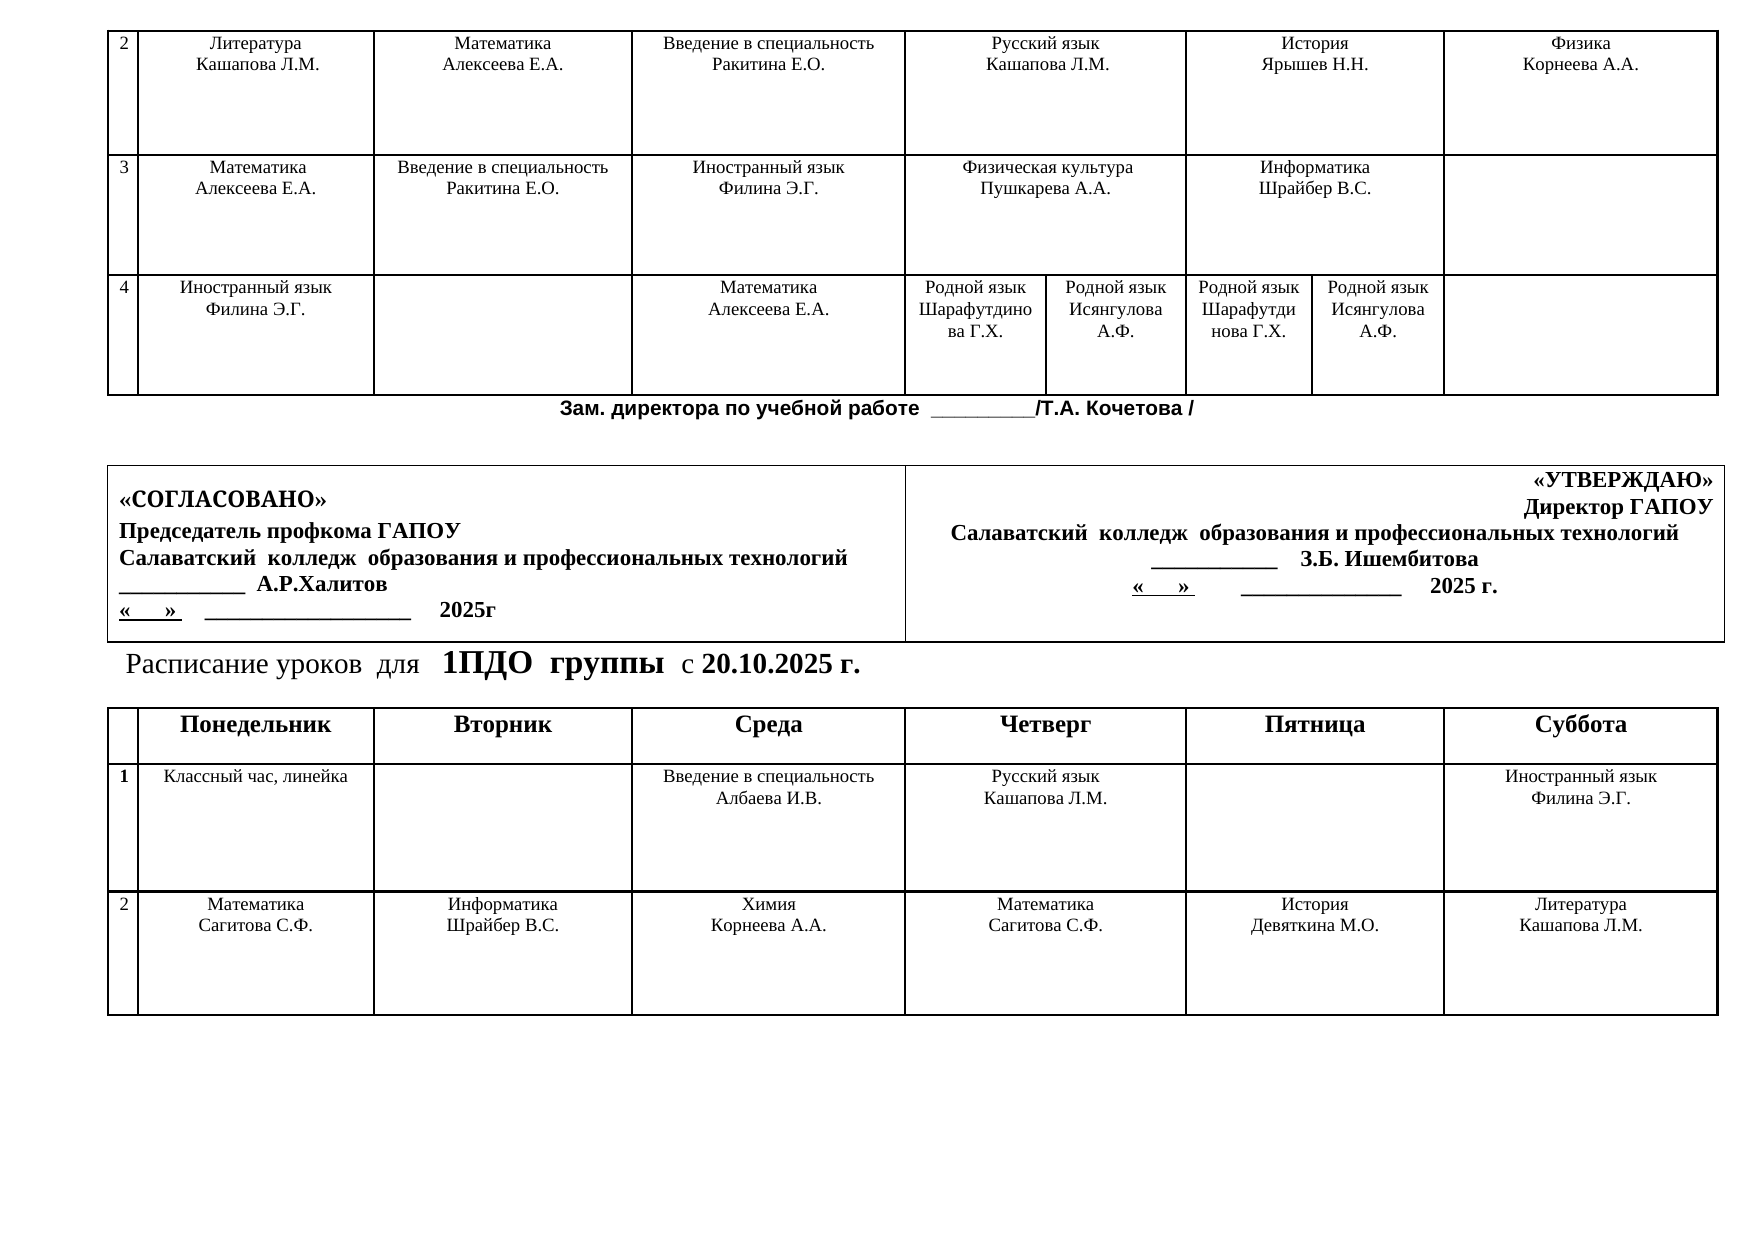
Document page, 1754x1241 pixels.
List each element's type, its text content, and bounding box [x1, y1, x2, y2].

table_cell Физическая культура Пушкарева А.А. [906, 156, 1185, 274]
text Зам. директора по учебной работе _________/Т.А. Кочетова / [118, 396, 1636, 420]
table_header «УТВЕРЖДАЮ» Директор ГАПОУ Салаватский колледж образования и профессиональных технологий ___________ З.Б. Ишембитова « » ______________ 2025 г. [906, 466, 1724, 641]
table_cell Математика Алексеева Е.А. [375, 32, 631, 153]
text Расписание уроков для 1ПДО группы с 20.10.2025 г. [118, 643, 1636, 681]
table_cell 3 [109, 156, 137, 274]
table_cell Информатика Шрайбер В.С. [375, 893, 631, 1014]
table_cell Химия Корнеева А.А. [633, 893, 904, 1014]
table_cell Иностранный язык Филина Э.Г. [1445, 765, 1716, 890]
table_header Среда [633, 709, 904, 763]
table_cell Русский язык Кашапова Л.М. [906, 765, 1185, 890]
table_cell Родной язык Исянгулова А.Ф. [1313, 276, 1443, 394]
table_header [109, 709, 137, 763]
table_header Понедельник [139, 709, 373, 763]
table_cell 4 [109, 276, 137, 394]
table_cell Математика Сагитова С.Ф. [139, 893, 373, 1014]
table_cell Иностранный язык Филина Э.Г. [139, 276, 373, 394]
table_header Вторник [375, 709, 631, 763]
table_cell Информатика Шрайбер В.С. [1187, 156, 1443, 274]
table_cell [1445, 276, 1716, 394]
table_cell Иностранный язык Филина Э.Г. [633, 156, 904, 274]
table_cell История Ярышев Н.Н. [1187, 32, 1443, 153]
table_cell 2 [109, 32, 137, 153]
table_cell Литература Кашапова Л.М. [1445, 893, 1716, 1014]
table_cell 1 [109, 765, 137, 890]
table_header Четверг [906, 709, 1185, 763]
table_cell Физика Корнеева А.А. [1445, 32, 1716, 153]
table_cell 2 [109, 893, 137, 1014]
table_cell [375, 765, 631, 890]
table_cell Введение в специальность Ракитина Е.О. [633, 32, 904, 153]
table_cell Введение в специальность Албаева И.В. [633, 765, 904, 890]
table_cell [375, 276, 631, 394]
table_cell Русский язык Кашапова Л.М. [906, 32, 1185, 153]
table_header Пятница [1187, 709, 1443, 763]
table_cell Родной язык Шарафутдинова Г.Х. [906, 276, 1045, 394]
table_cell Родной язык Исянгулова А.Ф. [1047, 276, 1185, 394]
table_cell [1187, 765, 1443, 890]
table_cell [1445, 156, 1716, 274]
table_cell Математика Алексеева Е.А. [633, 276, 904, 394]
table_cell Родной язык Шарафутдинова Г.Х. [1187, 276, 1311, 394]
table_header Суббота [1445, 709, 1716, 763]
table_cell Математика Сагитова С.Ф. [906, 893, 1185, 1014]
table_header «СОГЛАСОВАНО» Председатель профкома ГАПОУ Салаватский колледж образования и профессиональных технологий ___________ А.Р.Халитов « » __________________ 2025г [108, 466, 905, 641]
table_cell Классный час, линейка [139, 765, 373, 890]
table_cell Введение в специальность Ракитина Е.О. [375, 156, 631, 274]
table_cell Литература Кашапова Л.М. [139, 32, 373, 153]
table_cell Математика Алексеева Е.А. [139, 156, 373, 274]
table_cell История Девяткина М.О. [1187, 893, 1443, 1014]
